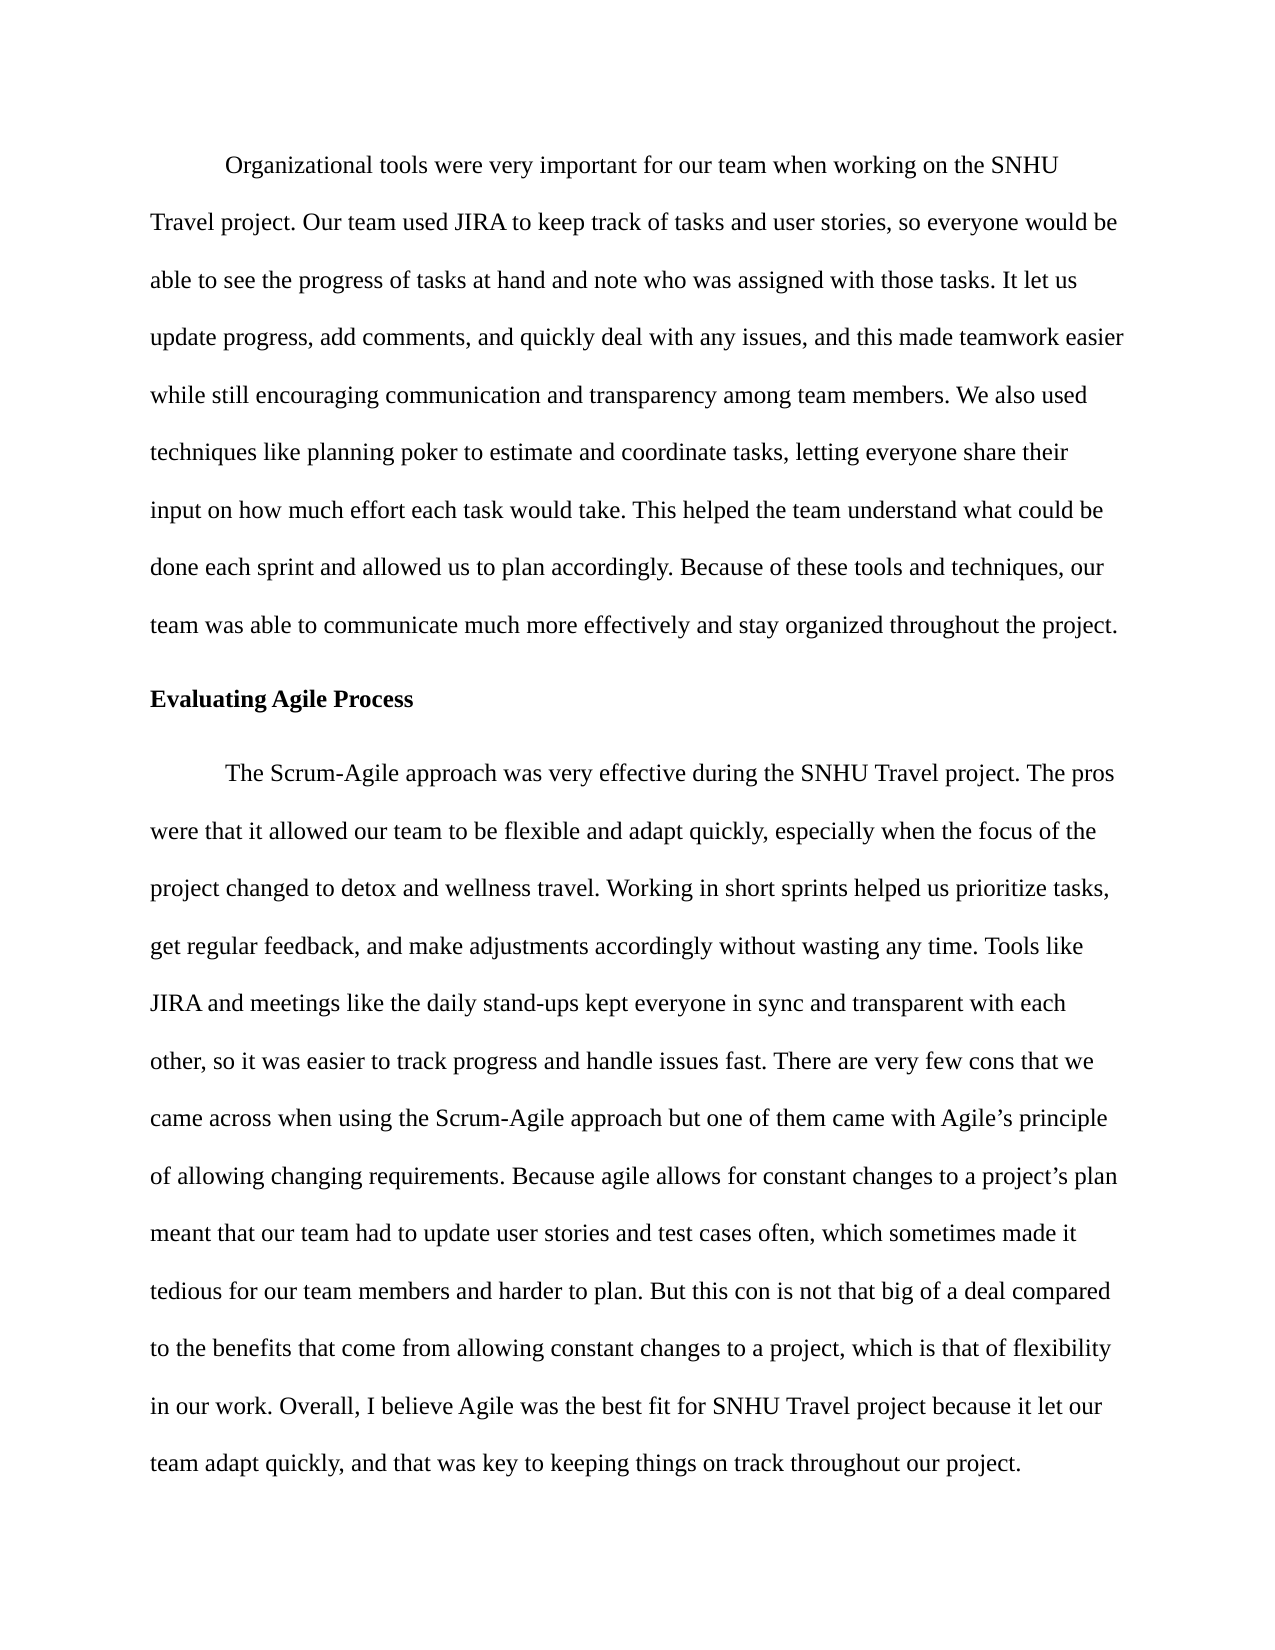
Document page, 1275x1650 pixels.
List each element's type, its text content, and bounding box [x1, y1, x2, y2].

text Evaluating Agile Process [150, 684, 1125, 713]
text The Scrum-Agile approach was very effective during the SNHU Travel project. The pros were that it allowed our team to be flexible and adapt quickly, especially when the focus of the project changed to detox and wellness travel. Working in short sprints helped us prioritize tasks, get regular feedback, and make adjustments accordingly without wasting any time. Tools like JIRA and meetings like the daily stand-ups kept everyone in sync and transparent with each other, so it was easier to track progress and handle issues fast. There are very few cons that we came across when using the Scrum-Agile approach but one of them came with Agile’s principle of allowing changing requirements. Because agile allows for constant changes to a project’s plan meant that our team had to update user stories and test cases often, which sometimes made it tedious for our team members and harder to plan. But this con is not that big of a deal compared to the benefits that come from allowing constant changes to a project, which is that of flexibility in our work. Overall, I believe Agile was the best fit for SNHU Travel project because it let our team adapt quickly, and that was key to keeping things on track throughout our project. [150, 758, 1125, 1477]
text Organizational tools were very important for our team when working on the SNHU Travel project. Our team used JIRA to keep track of tasks and user stories, so everyone would be able to see the progress of tasks at hand and note who was assigned with those tasks. It let us update progress, add comments, and quickly deal with any issues, and this made teamwork easier while still encouraging communication and transparency among team members. We also used techniques like planning poker to estimate and coordinate tasks, letting everyone share their input on how much effort each task would take. This helped the team understand what could be done each sprint and allowed us to plan accordingly. Because of these tools and techniques, our team was able to communicate much more effectively and stay organized throughout the project. [150, 150, 1125, 639]
